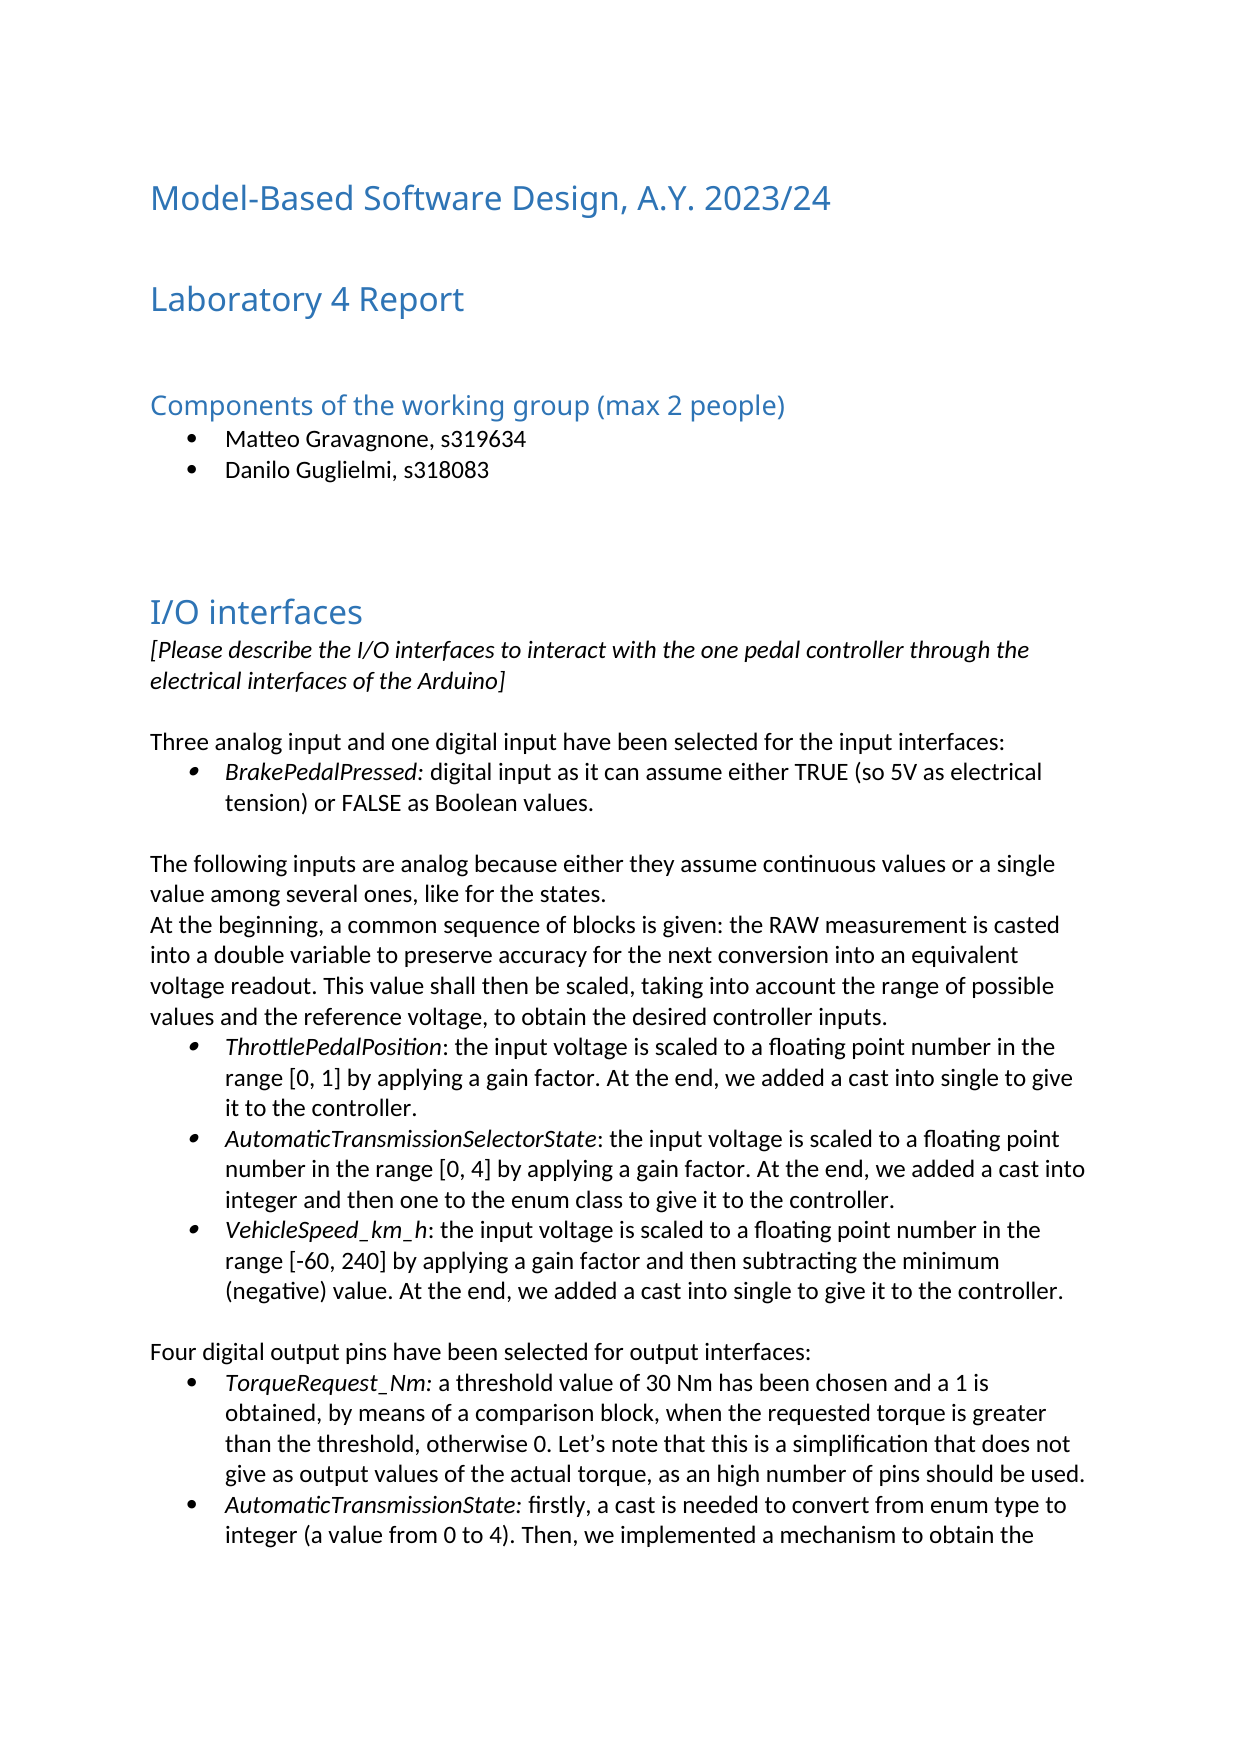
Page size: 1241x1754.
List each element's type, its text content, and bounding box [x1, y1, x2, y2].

subtitle Laboratory 4 Report [150, 276, 1090, 321]
subtitle Components of the working group (max 2 people) [150, 387, 1090, 423]
text At the beginning, a common sequence of blocks is given: the RAW measurement is casted into a double variable to preserve accuracy for the next conversion into an equivalent voltage readout. This value shall then be scaled, taking into account the range of possible values and the reference voltage, to obtain the desired controller inputs. [150, 909, 1090, 1031]
list AutomaticTransmissionSelectorState: the input voltage is scaled to a floating point number in the range [0, 4] by applying a gain factor. At the end, we added a cast into integer and then one to the enum class to give it to the controller. [187, 1123, 1090, 1214]
subtitle I/O interfaces [150, 589, 1090, 634]
text Three analog input and one digital input have been selected for the input interfaces: [150, 726, 1090, 756]
list TorqueRequest_Nm: a threshold value of 30 Nm has been chosen and a 1 is obtained, by means of a comparison block, when the requested torque is greater than the threshold, otherwise 0. Let’s note that this is a simplification that does not give as output values of the actual torque, as an high number of pins should be used. [187, 1367, 1090, 1489]
text The following inputs are analog because either they assume continuous values or a single value among several ones, like for the states. [150, 848, 1090, 909]
text Four digital output pins have been selected for output interfaces: [150, 1336, 1090, 1367]
subtitle Model-Based Software Design, A.Y. 2023/24 [150, 175, 1090, 220]
list VehicleSpeed_km_h: the input voltage is scaled to a floating point number in the range [-60, 240] by applying a gain factor and then subtracting the minimum (negative) value. At the end, we added a cast into single to give it to the controller. [187, 1214, 1090, 1306]
list ThrottlePedalPosition: the input voltage is scaled to a floating point number in the range [0, 1] by applying a gain factor. At the end, we added a cast into single to give it to the controller. [187, 1031, 1090, 1123]
list Danilo Guglielmi, s318083 [187, 454, 1090, 484]
list Matteo Gravagnone, s319634 [187, 423, 1090, 454]
text [Please describe the I/O interfaces to interact with the one pedal controller through the electrical interfaces of the Arduino] [150, 634, 1090, 695]
list BrakePedalPressed: digital input as it can assume either TRUE (so 5V as electrical tension) or FALSE as Boolean values. [187, 756, 1090, 817]
